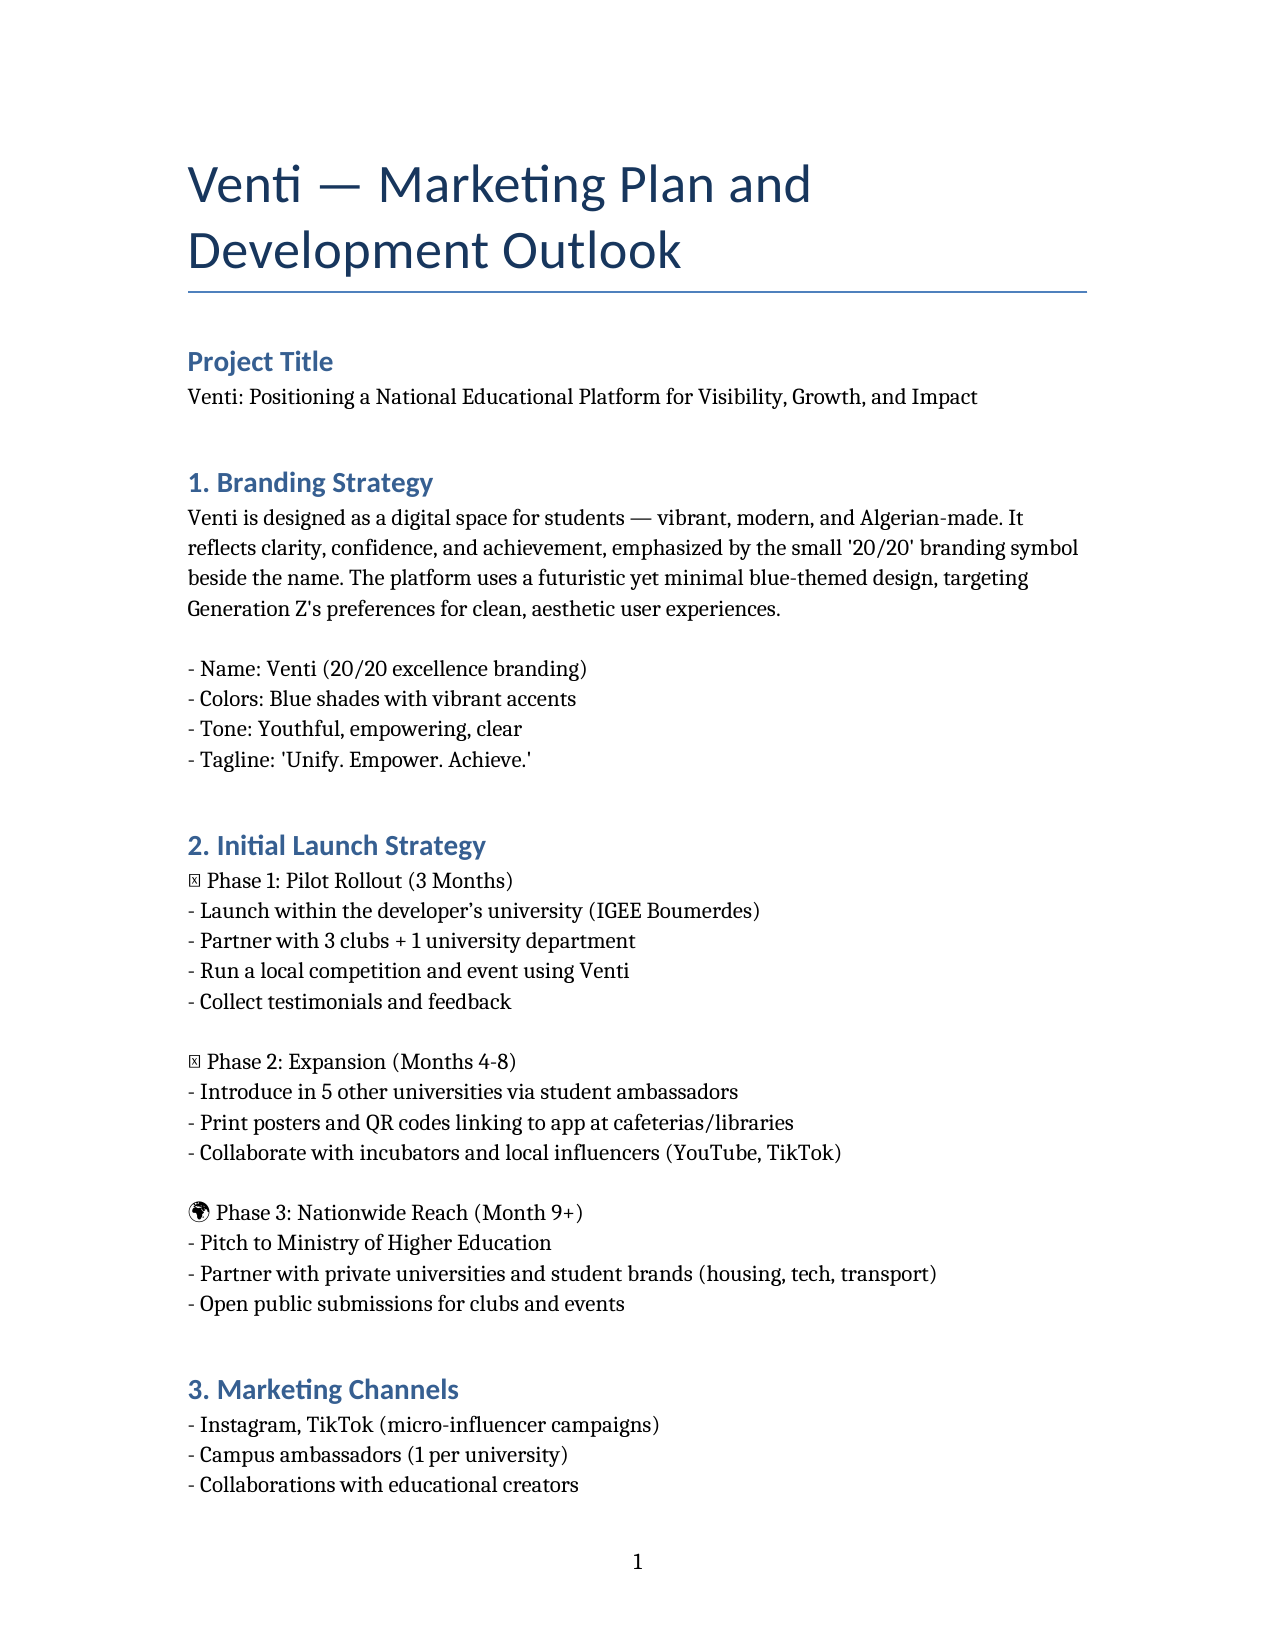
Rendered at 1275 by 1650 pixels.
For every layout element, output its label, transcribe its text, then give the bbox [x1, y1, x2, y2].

subtitle 2. Initial Launch Strategy [187, 827, 1087, 862]
text 🎯 Phase 1: Pilot Rollout (3 Months) - Launch within the developer’s university (IGEE Boumerdes) - Partner with 3 clubs + 1 university department - Run a local competition and event using Venti - Collect testimonials and feedback 🚀 Phase 2: Expansion (Months 4-8) - Introduce in 5 other universities via student ambassadors - Print posters and QR codes linking to app at cafeterias/libraries - Collaborate with incubators and local influencers (YouTube, TikTok) 🌍 Phase 3: Nationwide Reach (Month 9+) - Pitch to Ministry of Higher Education - Partner with private universities and student brands (housing, tech, transport) - Open public submissions for clubs and events [187, 868, 1087, 1317]
text Venti is designed as a digital space for students — vibrant, modern, and Algerian-made. It reflects clarity, confidence, and achievement, emphasized by the small '20/20' branding symbol beside the name. The platform uses a futuristic yet minimal blue-themed design, targeting Generation Z's preferences for clean, aesthetic user experiences. - Name: Venti (20/20 excellence branding) - Colors: Blue shades with vibrant accents - Tone: Youthful, empowering, clear - Tagline: 'Unify. Empower. Achieve.' [187, 505, 1087, 773]
subtitle Project Title [187, 343, 1087, 378]
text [187, 1412, 1087, 1498]
subtitle 3. Marketing Channels [187, 1371, 1087, 1406]
text Venti: Positioning a National Educational Platform for Visibility, Growth, and Impact [187, 384, 1087, 410]
subtitle 1. Branding Strategy [187, 464, 1087, 499]
title Venti — Marketing Plan and Development Outlook [187, 150, 1087, 293]
